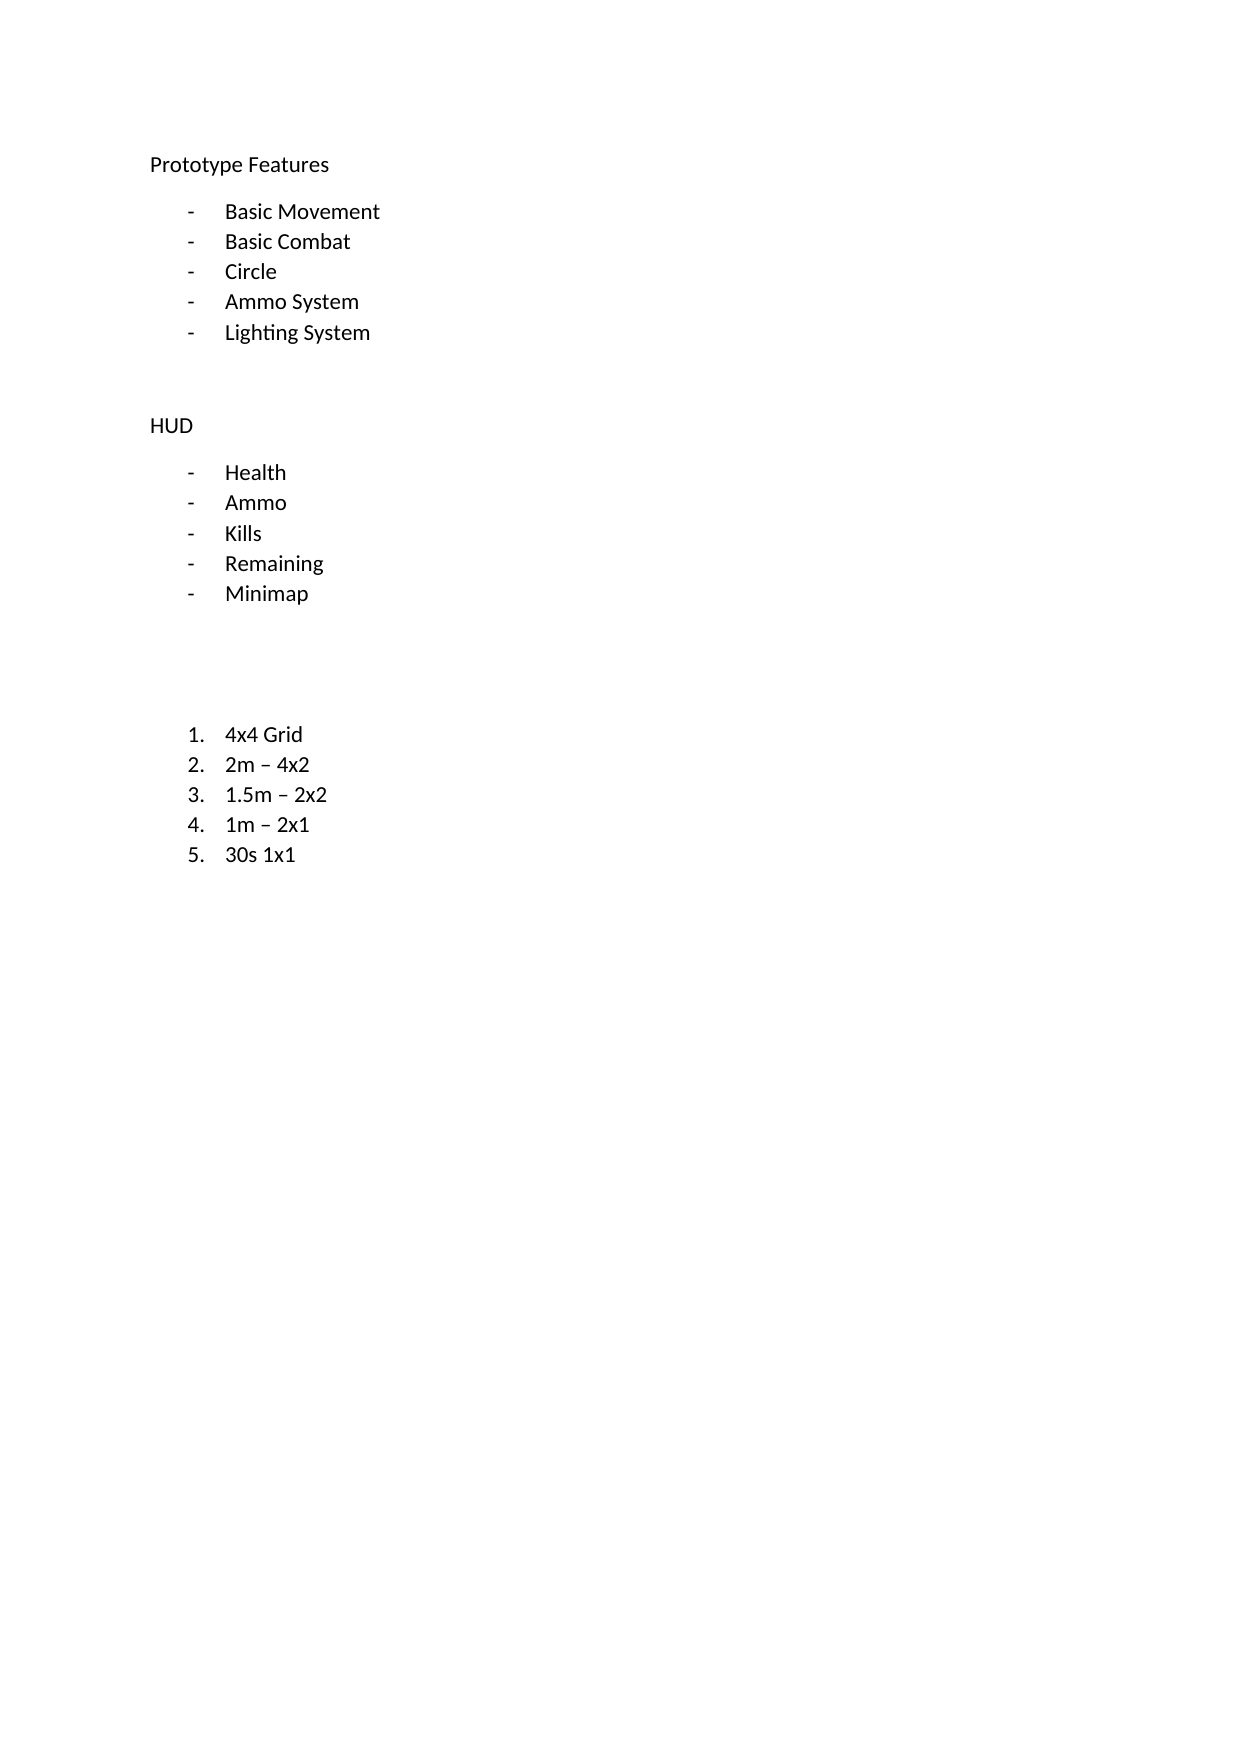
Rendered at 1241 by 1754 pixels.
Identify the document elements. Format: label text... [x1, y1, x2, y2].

list 1.5m – 2x2 [187, 780, 1090, 808]
list Lighting System [187, 318, 1090, 346]
list 2m – 4x2 [187, 750, 1090, 778]
list 4x4 Grid [187, 720, 1090, 748]
list 1m – 2x1 [187, 810, 1090, 838]
text HUD [150, 411, 1090, 439]
list Basic Combat [187, 227, 1090, 255]
list Basic Movement [187, 197, 1090, 225]
list Kills [187, 519, 1090, 547]
list Ammo [187, 488, 1090, 517]
list Minimap [187, 579, 1090, 607]
list 30s 1x1 [187, 841, 1090, 869]
list Remaining [187, 549, 1090, 577]
list Circle [187, 257, 1090, 285]
text Prototype Features [150, 150, 1090, 178]
list Health [187, 458, 1090, 486]
list Ammo System [187, 287, 1090, 316]
